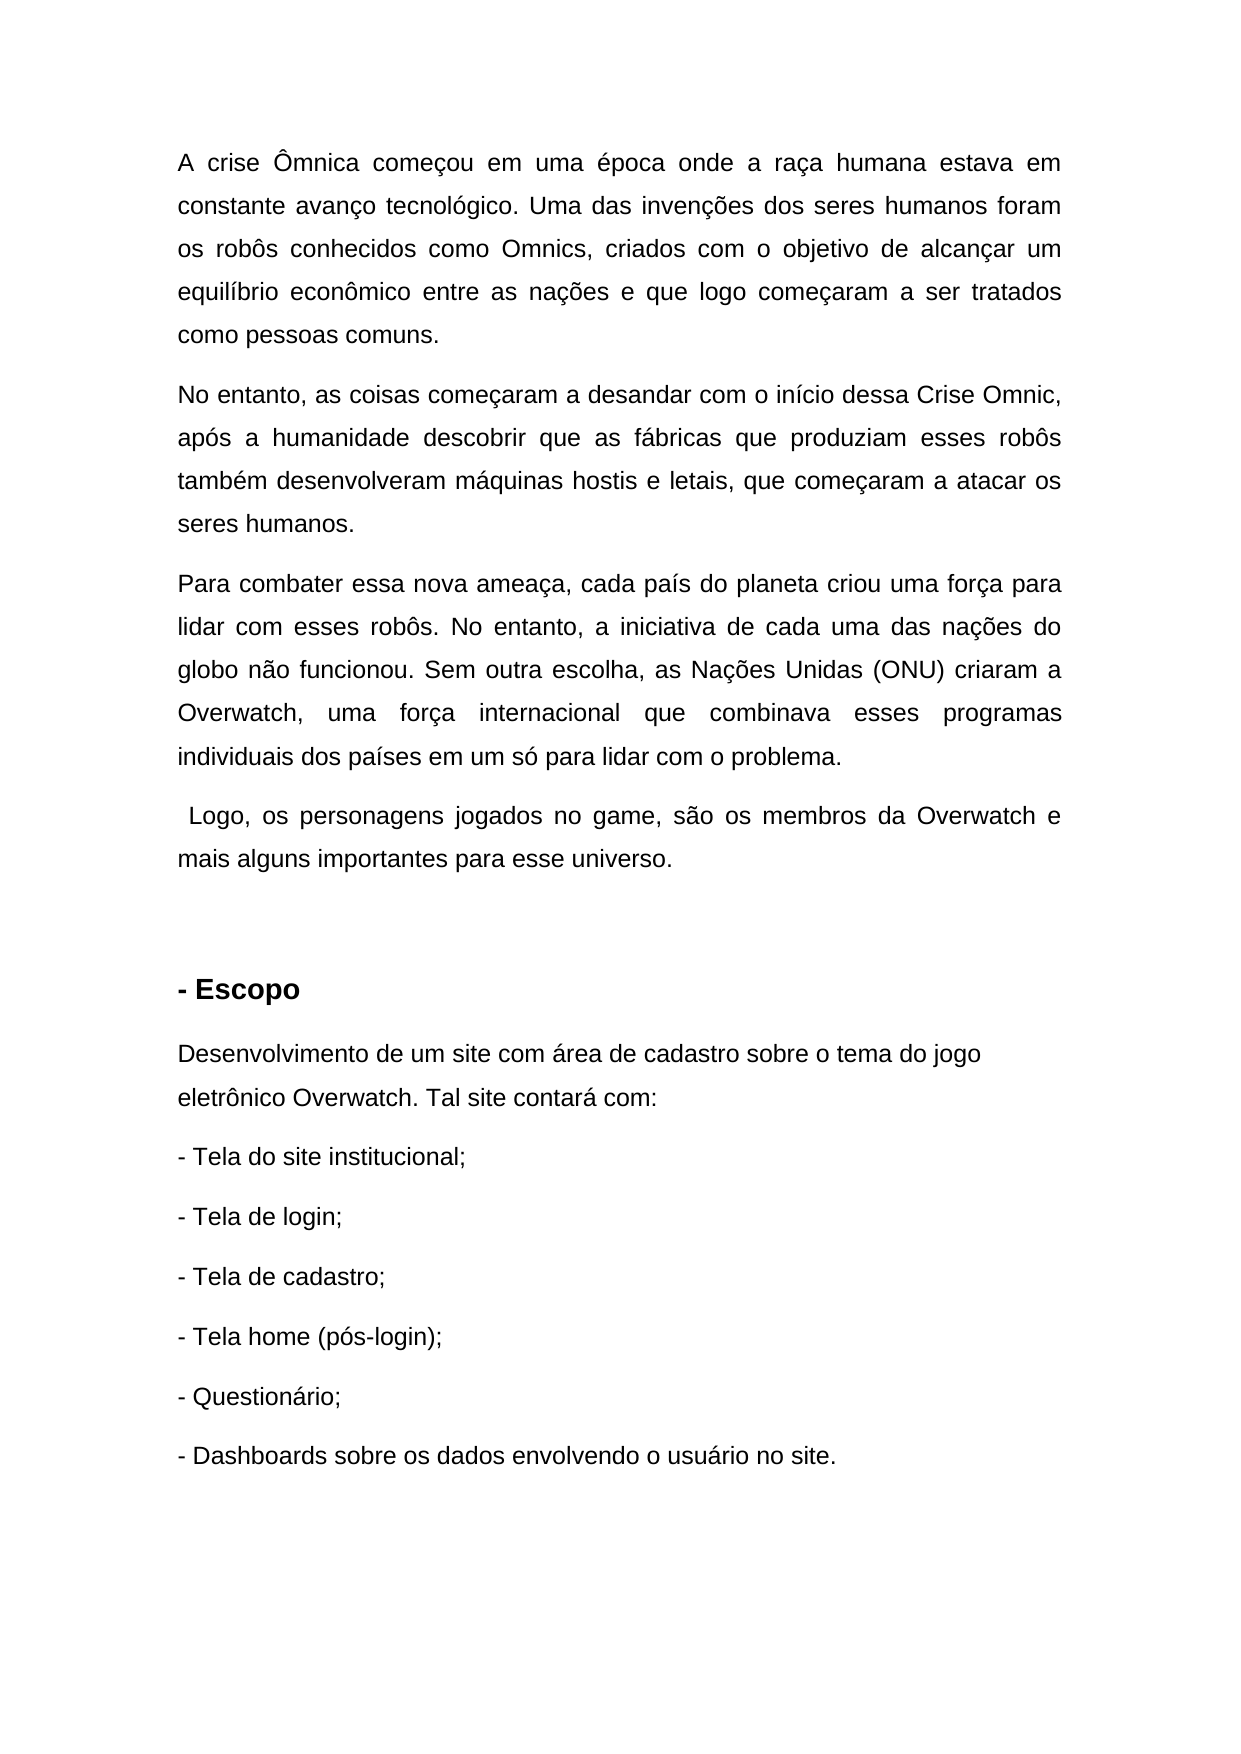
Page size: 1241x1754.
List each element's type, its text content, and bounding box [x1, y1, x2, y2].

text No entanto, as coisas começaram a desandar com o início dessa Crise Omnic, após a humanidade descobrir que as fábricas que produziam esses robôs também desenvolveram máquinas hostis e letais, que começaram a atacar os seres humanos. [177, 380, 1063, 538]
text - Questionário; [177, 1382, 1063, 1410]
text Desenvolvimento de um site com área de cadastro sobre o tema do jogo eletrônico Overwatch. Tal site contará com: [177, 1039, 1063, 1111]
text - Tela do site institucional; [177, 1142, 1063, 1171]
text A crise Ômnica começou em uma época onde a raça humana estava em constante avanço tecnológico. Uma das invenções dos seres humanos foram os robôs conhecidos como Omnics, criados com o objetivo de alcançar um equilíbrio econômico entre as nações e que logo começaram a ser tratados como pessoas comuns. [177, 148, 1063, 349]
subtitle - Escopo [177, 972, 1063, 1006]
text - Tela home (pós-login); [177, 1322, 1063, 1351]
text - Tela de login; [177, 1202, 1063, 1231]
text Logo, os personagens jogados no game, são os membros da Overwatch e mais alguns importantes para esse universo. [177, 801, 1063, 873]
text - Dashboards sobre os dados envolvendo o usuário no site. [177, 1441, 1063, 1470]
text Para combater essa nova ameaça, cada país do planeta criou uma força para lidar com esses robôs. No entanto, a iniciativa de cada uma das nações do globo não funcionou. Sem outra escolha, as Nações Unidas (ONU) criaram a Overwatch, uma força internacional que combinava esses programas individuais dos países em um só para lidar com o problema. [177, 569, 1063, 770]
text - Tela de cadastro; [177, 1262, 1063, 1291]
